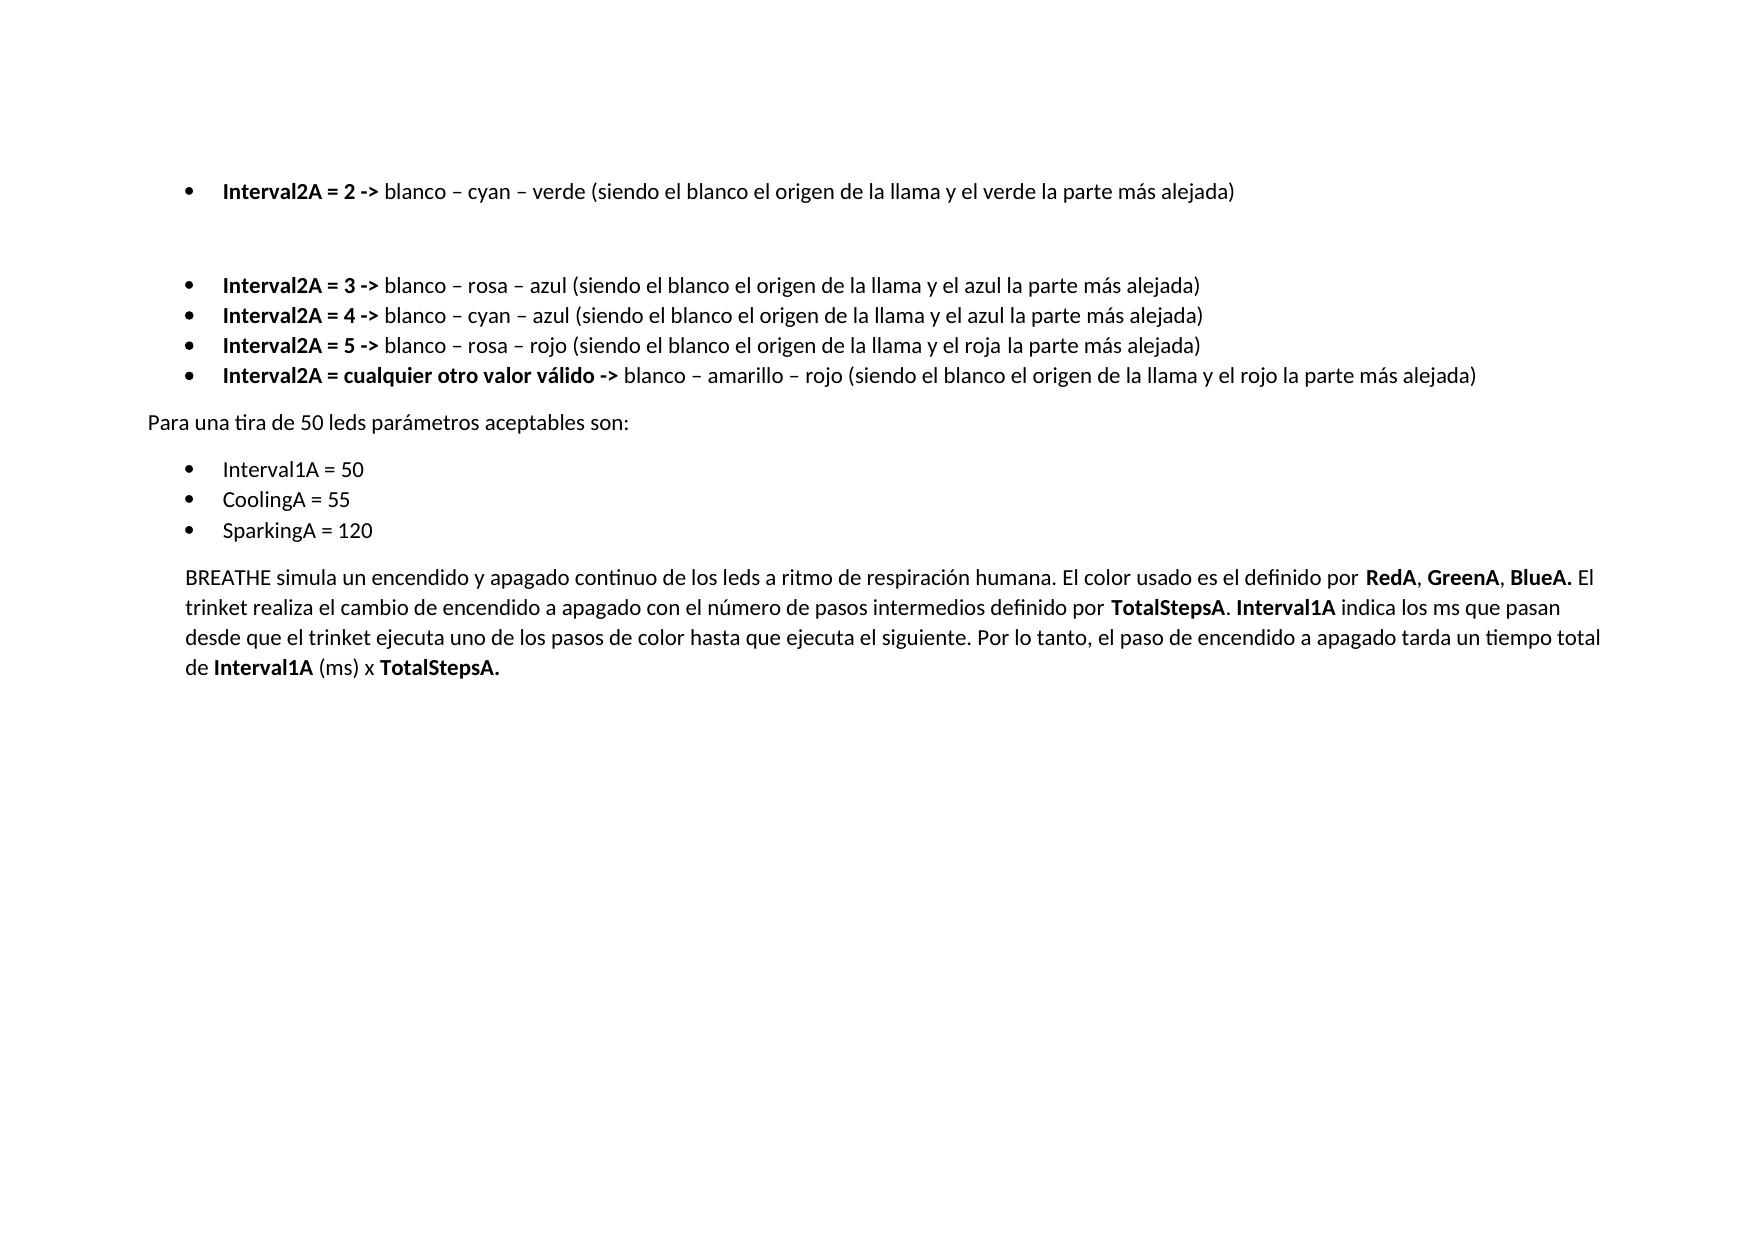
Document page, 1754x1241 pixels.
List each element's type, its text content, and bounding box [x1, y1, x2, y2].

list Interval2A = 3 -> blanco – rosa – azul (siendo el blanco el origen de la llama y el azul la parte más alejada) [185, 271, 1606, 299]
list SparkingA = 120 [185, 516, 1606, 544]
list Interval2A = 5 -> blanco – rosa – rojo (siendo el blanco el origen de la llama y el roja la parte más alejada) [185, 331, 1606, 359]
list Interval2A = 2 -> blanco – cyan – verde (siendo el blanco el origen de la llama y el verde la parte más alejada) [185, 177, 1606, 205]
list Interval1A = 50 [185, 455, 1606, 483]
list Interval2A = 4 -> blanco – cyan – azul (siendo el blanco el origen de la llama y el azul la parte más alejada) [185, 301, 1606, 329]
list Interval2A = cualquier otro valor válido -> blanco – amarillo – rojo (siendo el blanco el origen de la llama y el rojo la parte más alejada) [185, 362, 1606, 389]
text BREATHE simula un encendido y apagado continuo de los leds a ritmo de respiración humana. El color usado es el definido por RedA, GreenA, BlueA. El trinket realiza el cambio de encendido a apagado con el número de pasos intermedios definido por TotalStepsA. Interval1A indica los ms que pasan desde que el trinket ejecuta uno de los pasos de color hasta que ejecuta el siguiente. Por lo tanto, el paso de encendido a apagado tarda un tiempo total de Interval1A (ms) x TotalStepsA. [185, 563, 1606, 681]
text Para una tira de 50 leds parámetros aceptables son: [148, 408, 1606, 436]
list CoolingA = 55 [185, 486, 1606, 513]
